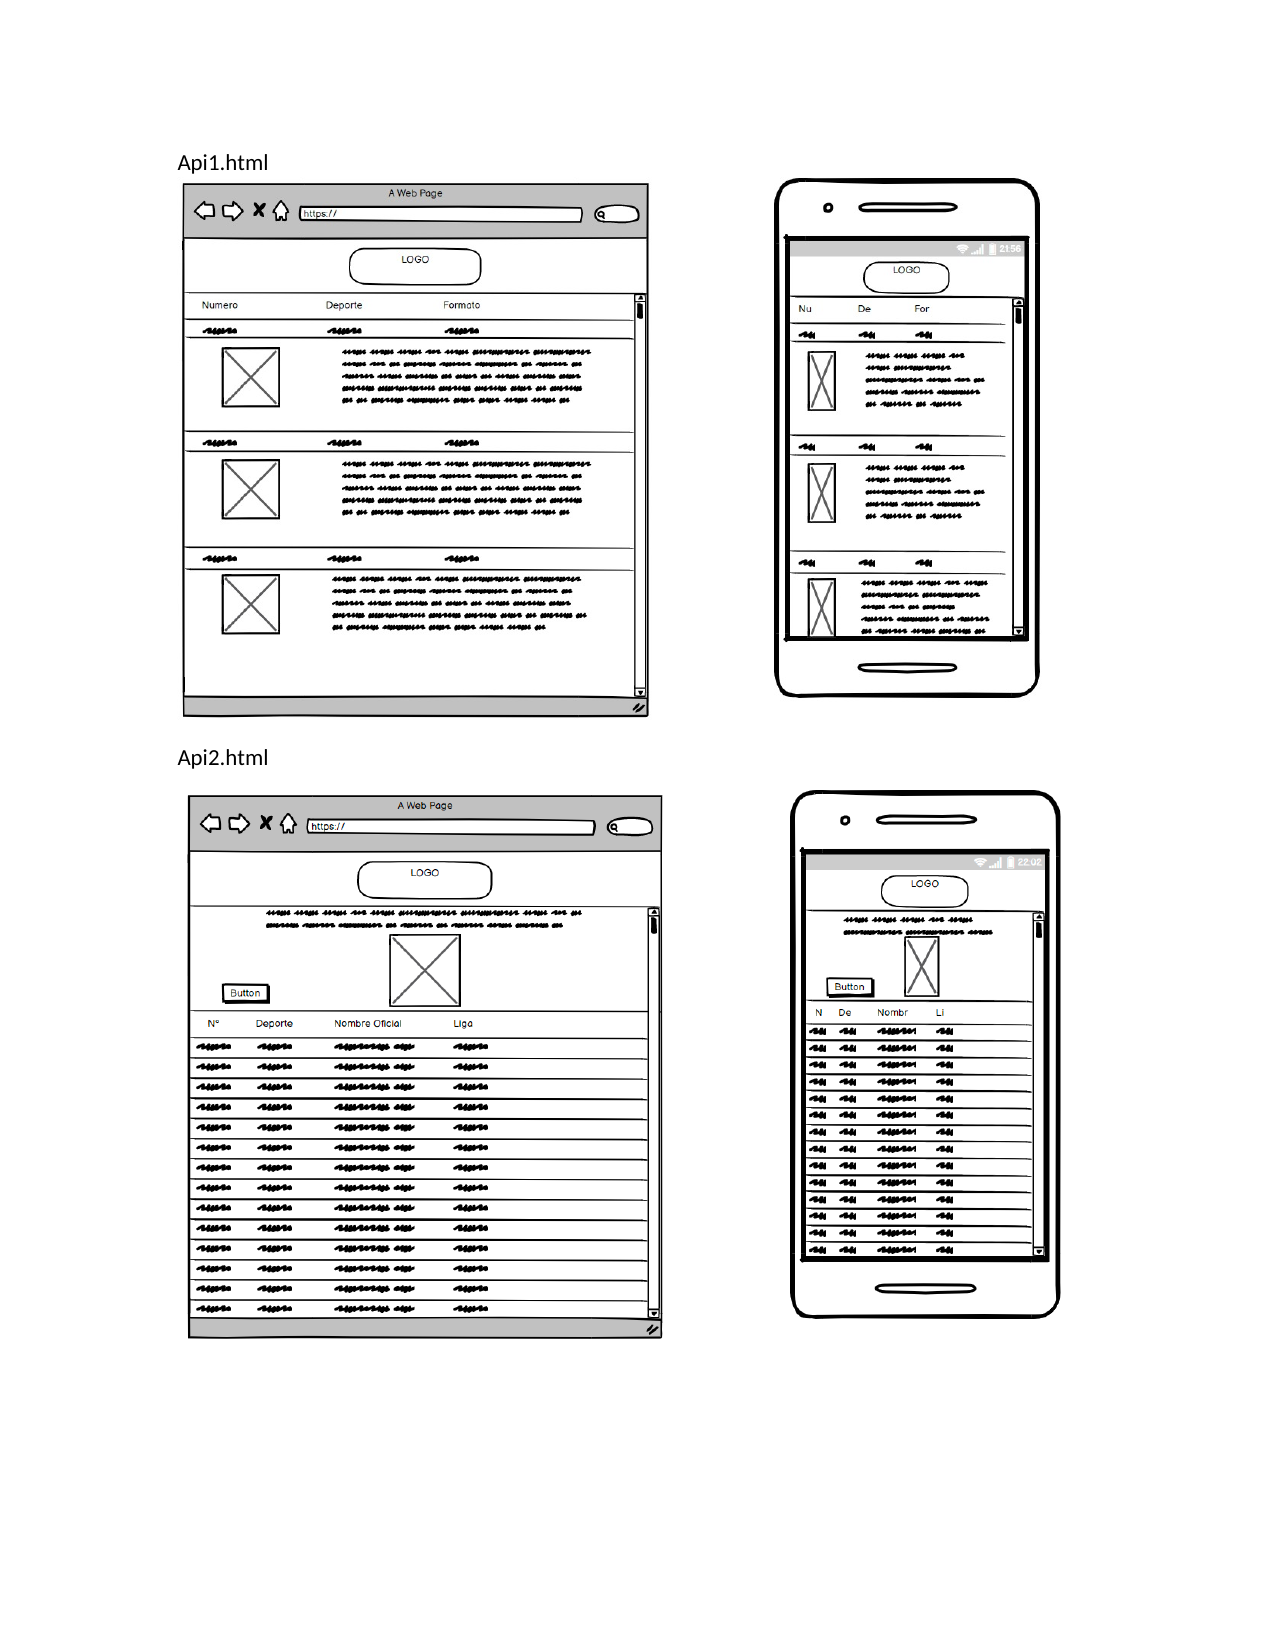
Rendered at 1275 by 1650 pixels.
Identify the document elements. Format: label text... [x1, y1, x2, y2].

picture [177, 177, 1098, 724]
text Api2.html [177, 743, 1098, 771]
text Api1.html [177, 148, 1098, 177]
picture [177, 789, 1098, 1349]
